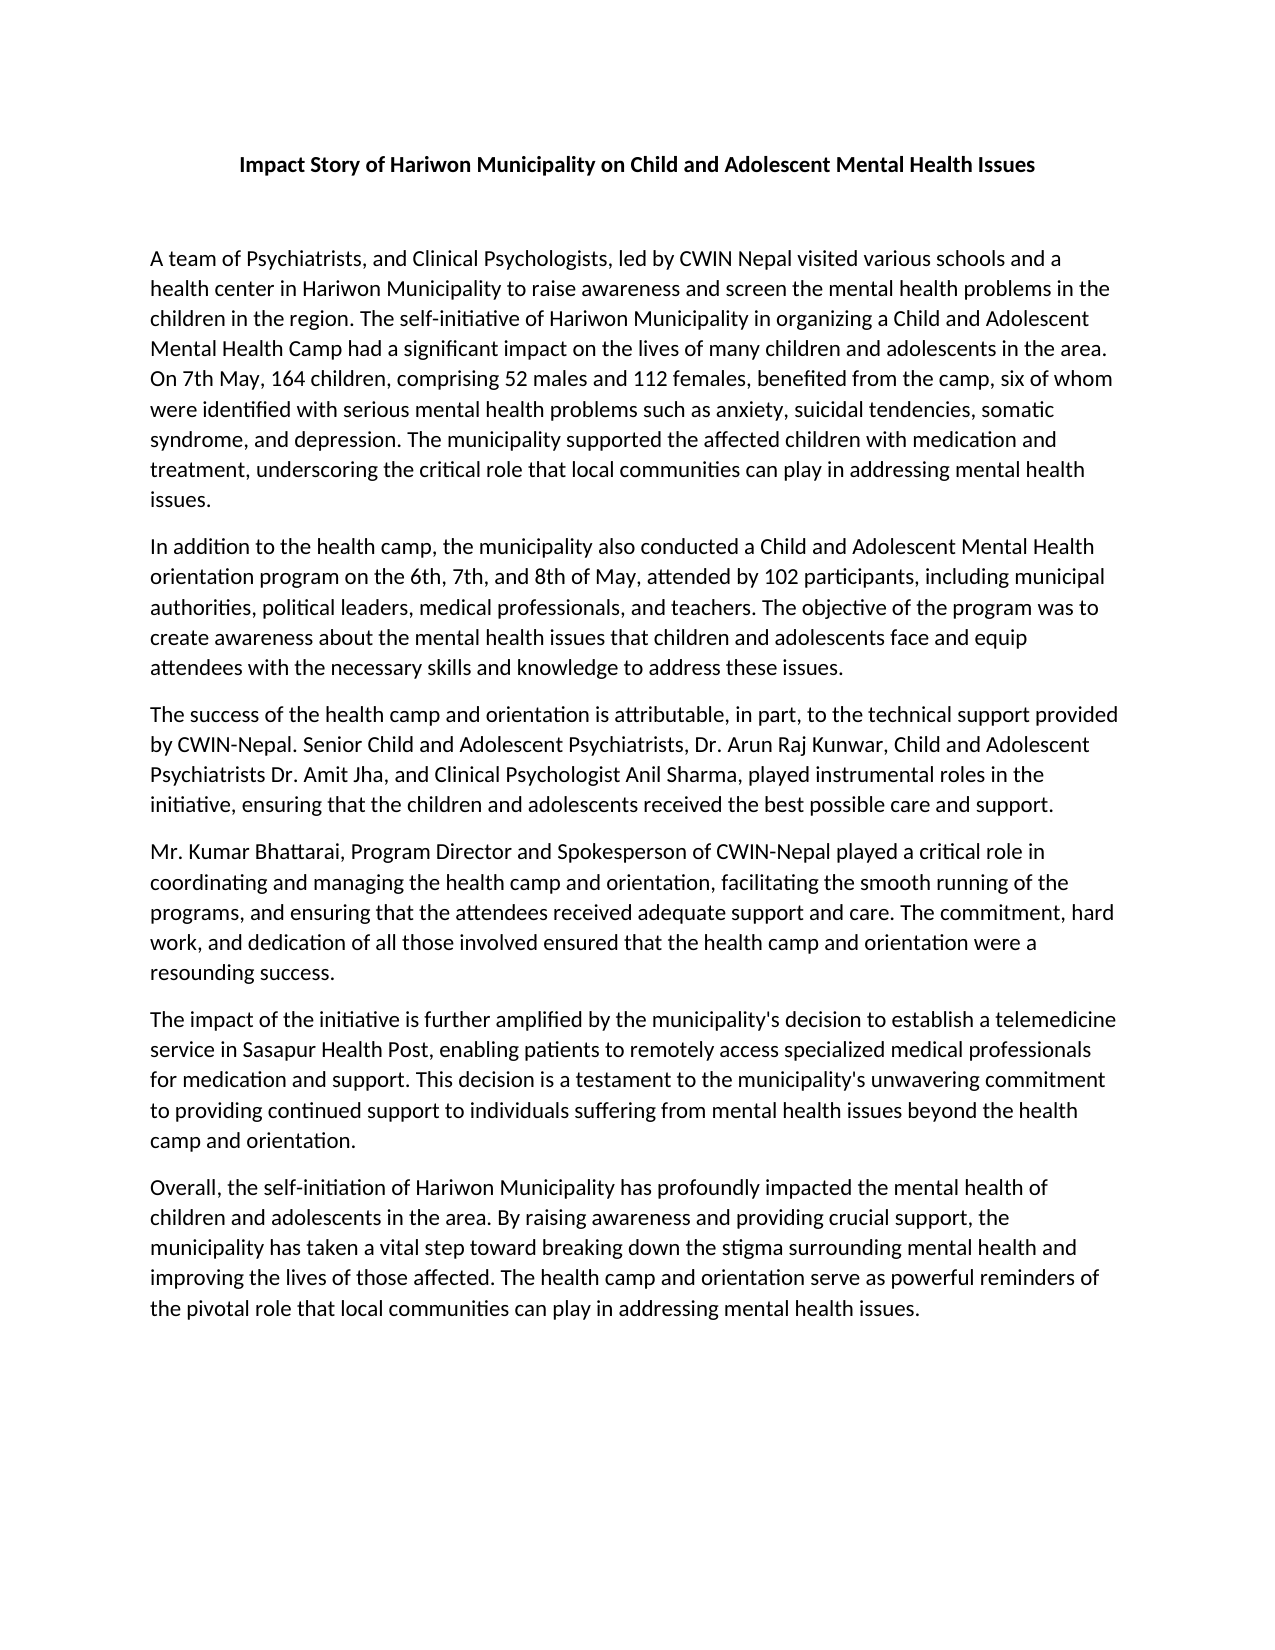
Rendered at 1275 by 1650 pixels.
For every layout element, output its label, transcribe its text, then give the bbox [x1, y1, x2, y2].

text In addition to the health camp, the municipality also conducted a Child and Adolescent Mental Health orientation program on the 6th, 7th, and 8th of May, attended by 102 participants, including municipal authorities, political leaders, medical professionals, and teachers. The objective of the program was to create awareness about the mental health issues that children and adolescents face and equip attendees with the necessary skills and knowledge to address these issues. [150, 532, 1125, 681]
text Mr. Kumar Bhattarai, Program Director and Spokesperson of CWIN-Nepal played a critical role in coordinating and managing the health camp and orientation, facilitating the smooth running of the programs, and ensuring that the attendees received adequate support and care. The commitment, hard work, and dedication of all those involved ensured that the health camp and orientation were a resounding success. [150, 837, 1125, 986]
text The success of the health camp and orientation is attributable, in part, to the technical support provided by CWIN-Nepal. Senior Child and Adolescent Psychiatrists, Dr. Arun Raj Kunwar, Child and Adolescent Psychiatrists Dr. Amit Jha, and Clinical Psychologist Anil Sharma, played instrumental roles in the initiative, ensuring that the children and adolescents received the best possible care and support. [150, 700, 1125, 819]
text Impact Story of Hariwon Municipality on Child and Adolescent Mental Health Issues [150, 150, 1125, 178]
text The impact of the initiative is further amplified by the municipality's decision to establish a telemedicine service in Sasapur Health Post, enabling patients to remotely access specialized medical professionals for medication and support. This decision is a testament to the municipality's unwavering commitment to providing continued support to individuals suffering from mental health issues beyond the health camp and orientation. [150, 1005, 1125, 1154]
text Overall, the self-initiation of Hariwon Municipality has profoundly impacted the mental health of children and adolescents in the area. By raising awareness and providing crucial support, the municipality has taken a vital step toward breaking down the stigma surrounding mental health and improving the lives of those affected. The health camp and orientation serve as powerful reminders of the pivotal role that local communities can play in addressing mental health issues. [150, 1173, 1125, 1322]
text A team of Psychiatrists, and Clinical Psychologists, led by CWIN Nepal visited various schools and a health center in Hariwon Municipality to raise awareness and screen the mental health problems in the children in the region. The self-initiative of Hariwon Municipality in organizing a Child and Adolescent Mental Health Camp had a significant impact on the lives of many children and adolescents in the area. On 7th May, 164 children, comprising 52 males and 112 females, benefited from the camp, six of whom were identified with serious mental health problems such as anxiety, suicidal tendencies, somatic syndrome, and depression. The municipality supported the affected children with medication and treatment, underscoring the critical role that local communities can play in addressing mental health issues. [150, 244, 1125, 513]
